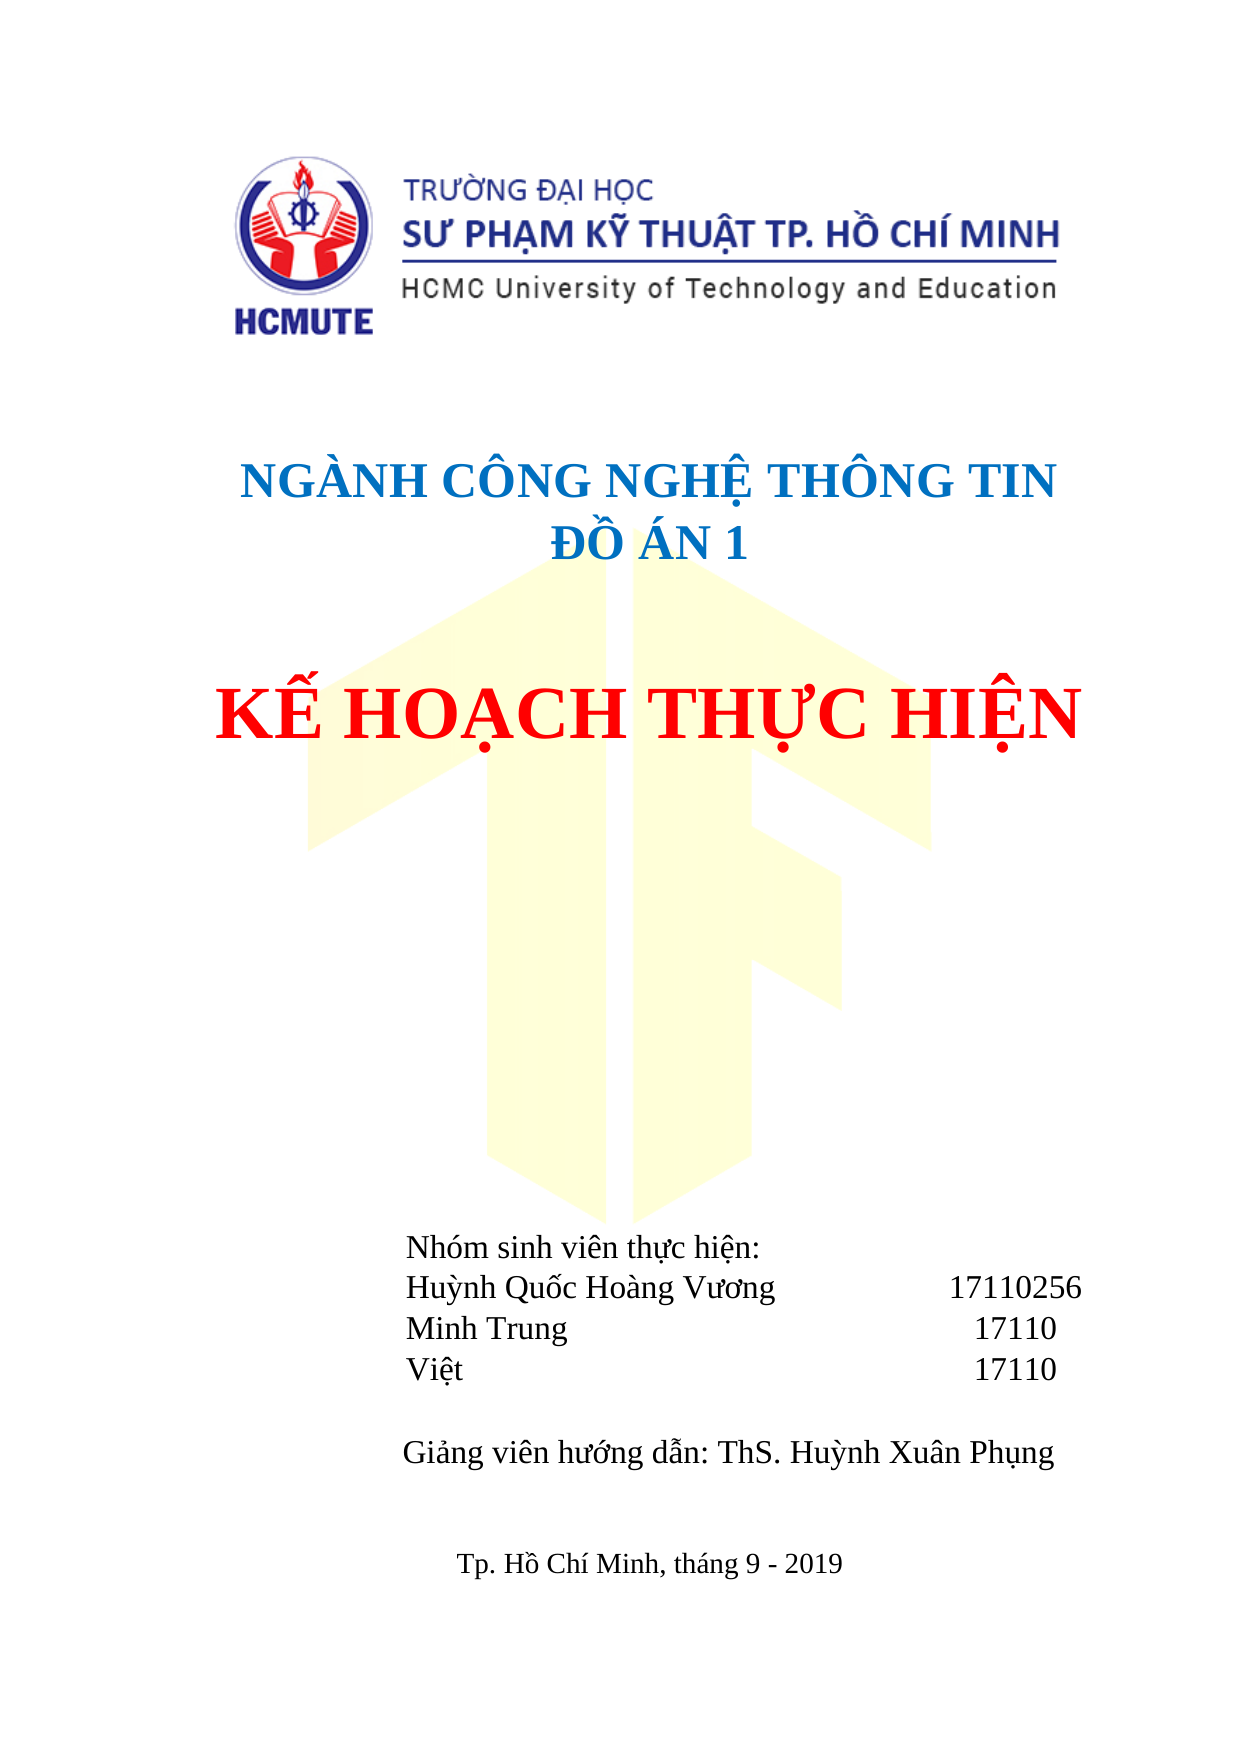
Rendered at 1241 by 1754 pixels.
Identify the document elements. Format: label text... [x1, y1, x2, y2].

table_cell 17110256 [909, 1268, 1122, 1308]
picture [227, 147, 1072, 342]
table_cell Huỳnh Quốc Hoàng Vương [178, 1268, 909, 1308]
text KẾ HOẠCH THỰC HIỆN [177, 668, 1122, 754]
table_cell Minh Trung Việt [178, 1308, 909, 1432]
text NGÀNH CÔNG NGHỆ THÔNG TIN [177, 451, 1122, 508]
text Tp. Hồ Chí Minh, tháng 9 - 2019 [177, 1546, 1122, 1579]
table_cell 17110 17110 [909, 1308, 1122, 1432]
text ĐỒ ÁN 1 [177, 513, 1122, 570]
text Giảng viên hướng dẫn: ThS. Huỳnh Xuân Phụng [402, 1432, 1122, 1471]
table_header Nhóm sinh viên thực hiện: [178, 1227, 1122, 1268]
